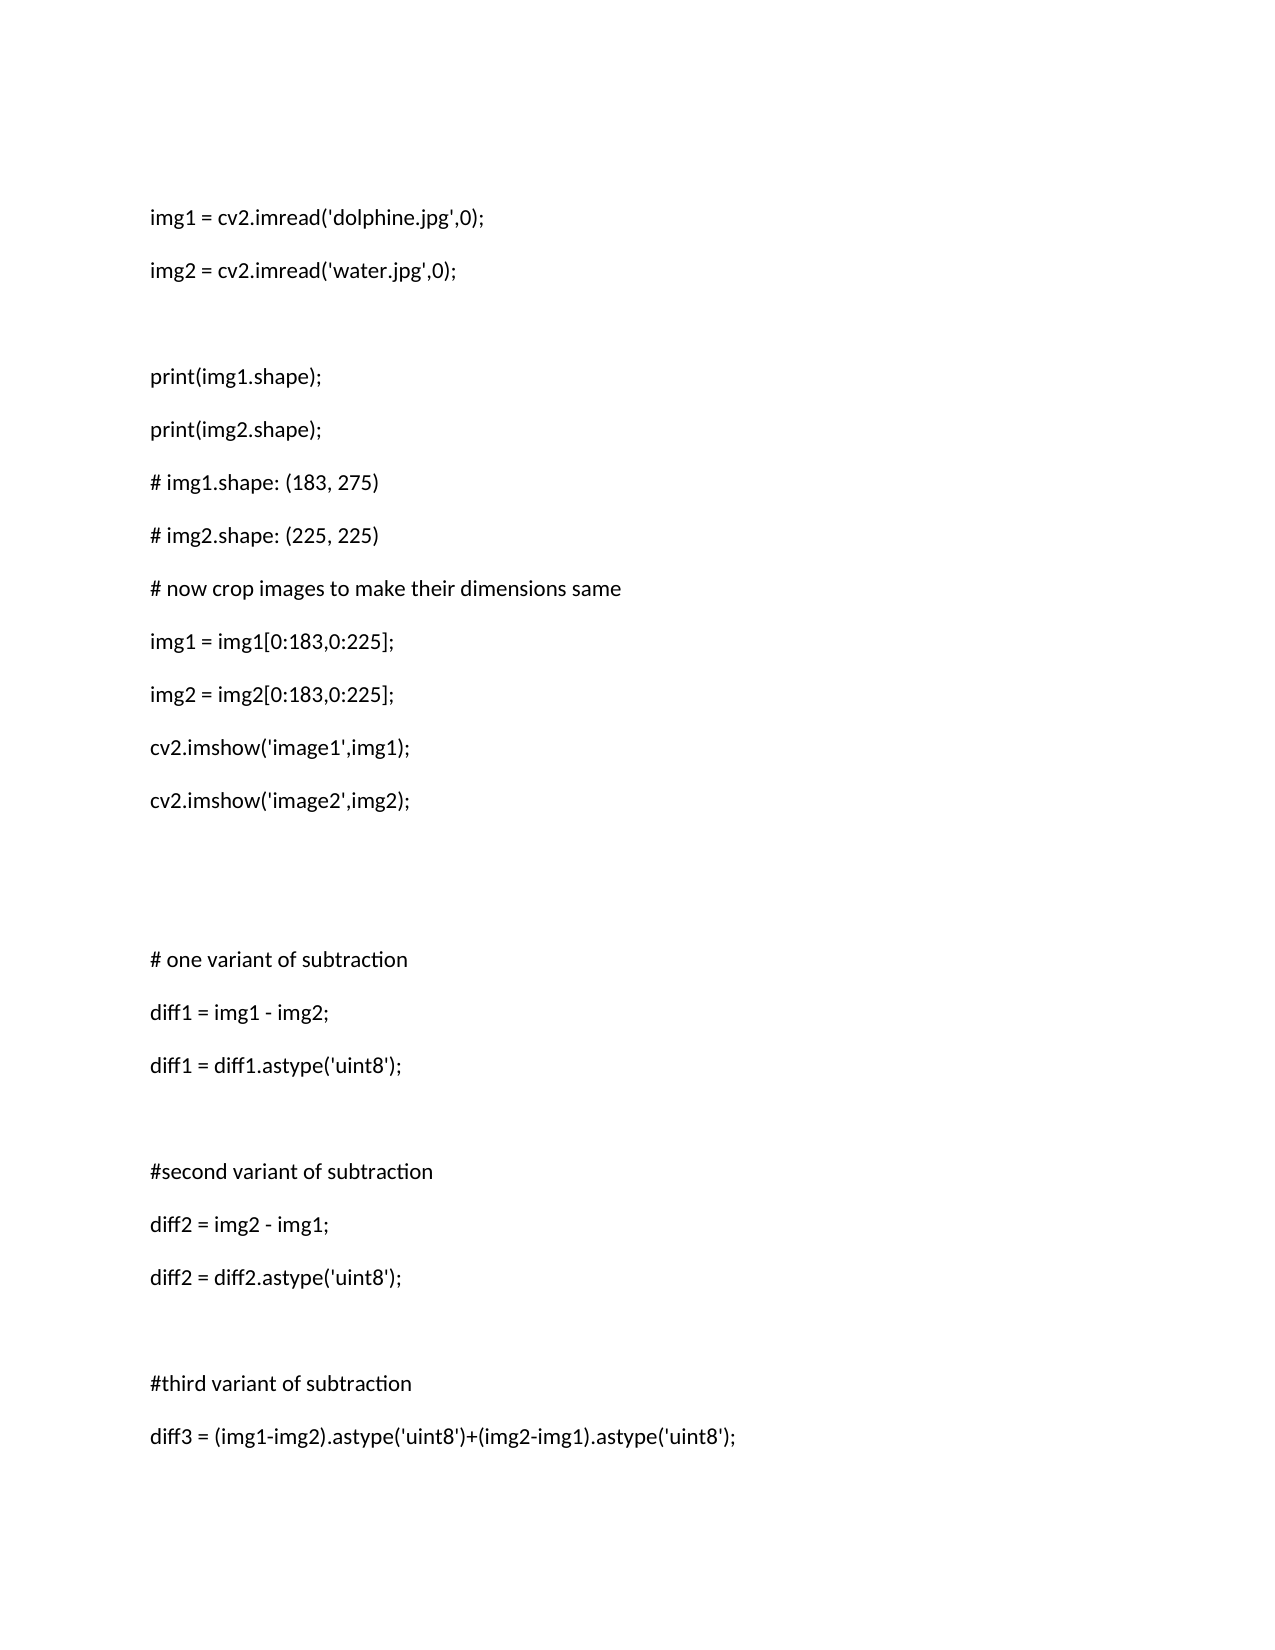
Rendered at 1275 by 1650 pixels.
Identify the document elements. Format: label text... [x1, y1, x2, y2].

text diff1 = img1 - img2; [150, 998, 1125, 1026]
text diff2 = diff2.astype('uint8'); [150, 1263, 1125, 1291]
text print(img2.shape); [150, 415, 1125, 443]
text cv2.imshow('image1',img1); [150, 733, 1125, 761]
text diff2 = img2 - img1; [150, 1210, 1125, 1238]
text img2 = cv2.imread('water.jpg',0); [150, 256, 1125, 284]
text diff1 = diff1.astype('uint8'); [150, 1051, 1125, 1079]
text #third variant of subtraction [150, 1369, 1125, 1397]
text img1 = cv2.imread('dolphine.jpg',0); [150, 203, 1125, 231]
text print(img1.shape); [150, 362, 1125, 390]
text # now crop images to make their dimensions same [150, 574, 1125, 602]
text img2 = img2[0:183,0:225]; [150, 680, 1125, 708]
text # img2.shape: (225, 225) [150, 521, 1125, 549]
text # one variant of subtraction [150, 945, 1125, 973]
text img1 = img1[0:183,0:225]; [150, 627, 1125, 655]
text diff3 = (img1-img2).astype('uint8')+(img2-img1).astype('uint8'); [150, 1422, 1125, 1451]
text #second variant of subtraction [150, 1157, 1125, 1185]
text cv2.imshow('image2',img2); [150, 786, 1125, 814]
text # img1.shape: (183, 275) [150, 468, 1125, 496]
